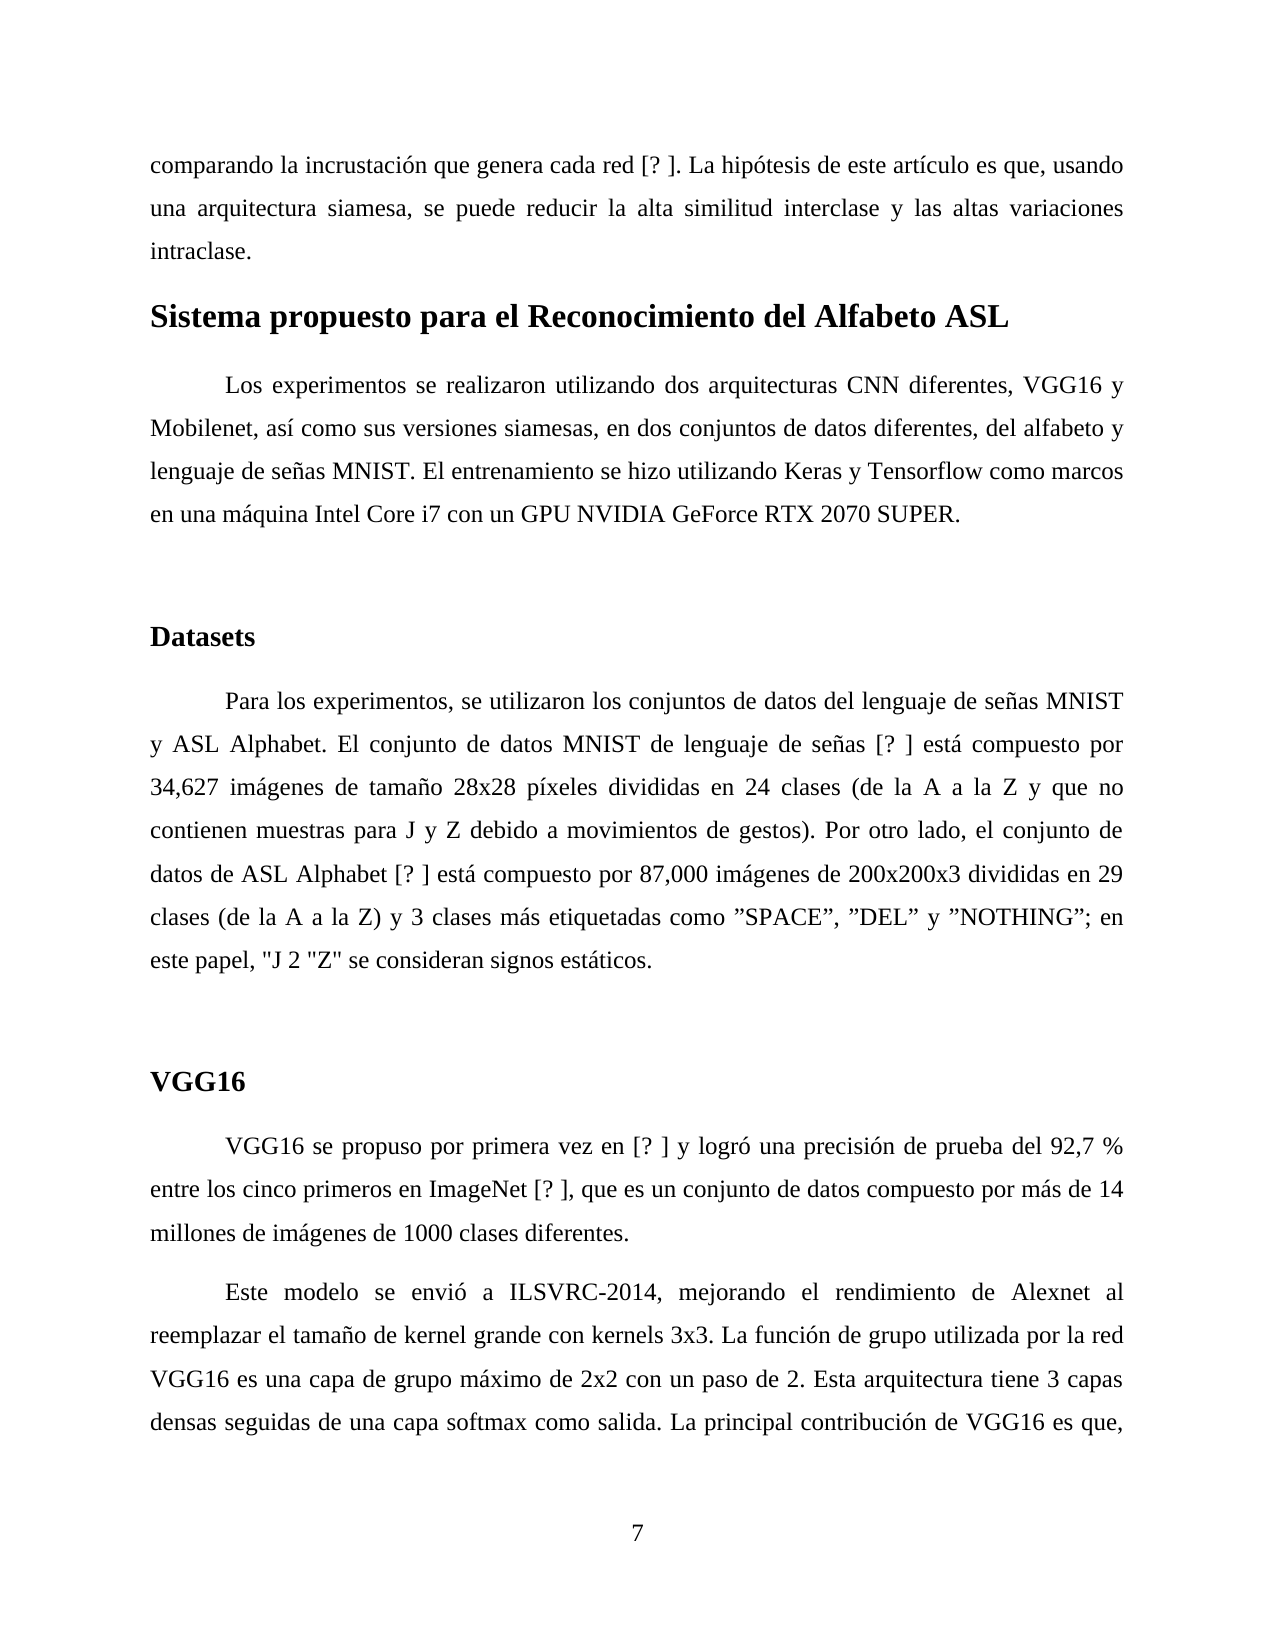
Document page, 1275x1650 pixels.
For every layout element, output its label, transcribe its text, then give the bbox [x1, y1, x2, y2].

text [150, 150, 1125, 265]
text VGG16 se propuso por primera vez en [? ] y logró una precisión de prueba del 92,7 % entre los cinco primeros en ImageNet [? ], que es un conjunto de datos compuesto por más de 14 millones de imágenes de 1000 clases diferentes. [150, 1131, 1125, 1246]
text Para los experimentos, se utilizaron los conjuntos de datos del lenguaje de señas MNIST y ASL Alphabet. El conjunto de datos MNIST de lenguaje de señas [? ] está compuesto por 34,627 imágenes de tamaño 28x28 píxeles divididas en 24 clases (de la A a la Z y que no contienen muestras para J y Z debido a movimientos de gestos). Por otro lado, el conjunto de datos de ASL Alphabet [? ] está compuesto por 87,000 imágenes de 200x200x3 divididas en 29 clases (de la A a la Z) y 3 clases más etiquetadas como ”SPACE”, ”DEL” y ”NOTHING”; en este papel, "J 2 "Z" se consideran signos estáticos. [150, 686, 1125, 974]
text VGG16 [150, 1064, 1125, 1098]
text Sistema propuesto para el Reconocimiento del Alfabeto ASL [150, 296, 1125, 334]
text Datasets [150, 619, 1125, 653]
text Los experimentos se realizaron utilizando dos arquitecturas CNN diferentes, VGG16 y Mobilenet, así como sus versiones siamesas, en dos conjuntos de datos diferentes, del alfabeto y lenguaje de señas MNIST. El entrenamiento se hizo utilizando Keras y Tensorflow como marcos en una máquina Intel Core i7 con un GPU NVIDIA GeForce RTX 2070 SUPER. [150, 370, 1125, 528]
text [150, 1277, 1125, 1436]
